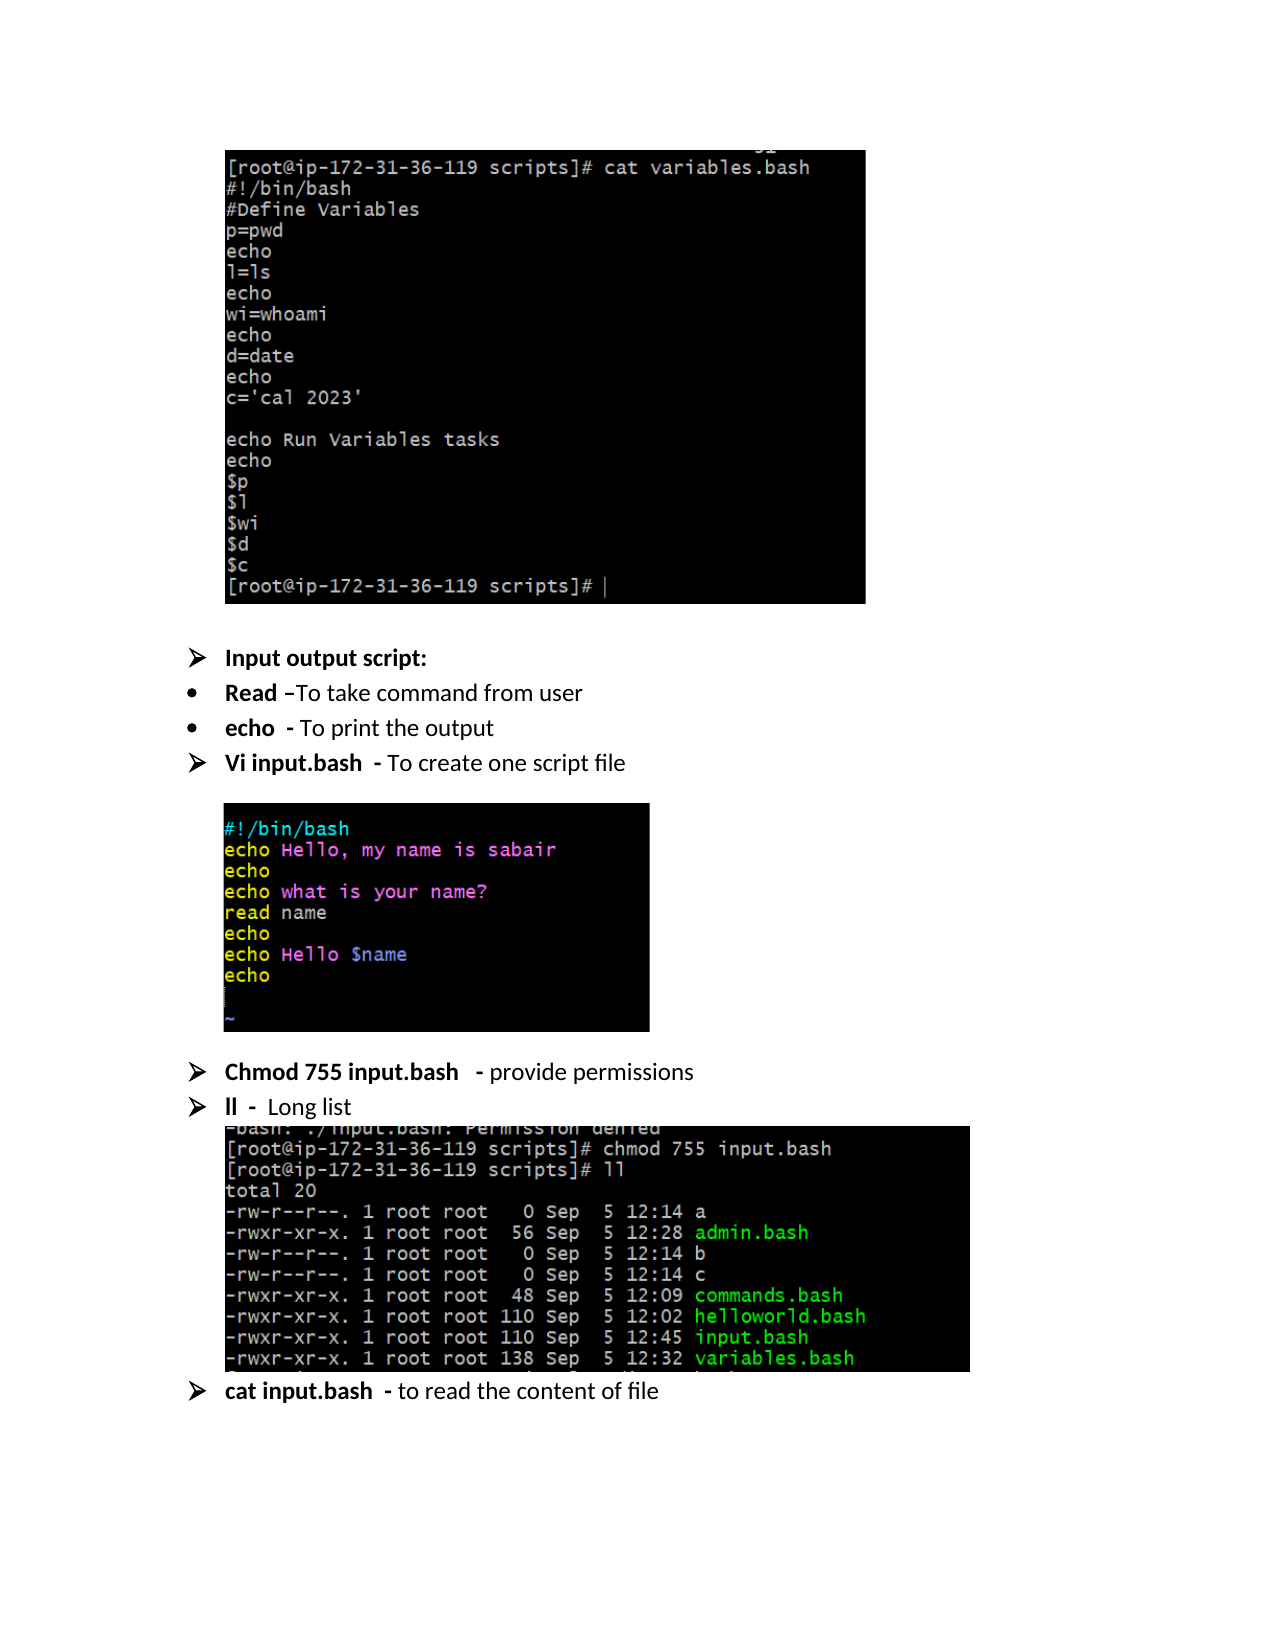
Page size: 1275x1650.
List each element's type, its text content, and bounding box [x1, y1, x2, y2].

list Read –To take command from user [187, 677, 1125, 708]
list Vi input.bash - To create one script file [187, 747, 1125, 778]
list ll - Long list [187, 1092, 1125, 1122]
picture [225, 1126, 970, 1372]
list cat input.bash - to read the content of file [187, 1376, 1125, 1406]
list Chmod 755 input.bash - provide permissions [187, 1057, 1125, 1087]
list Input output script: [187, 642, 1125, 673]
picture [223, 803, 650, 1032]
list echo - To print the output [187, 712, 1125, 743]
picture [225, 150, 866, 604]
